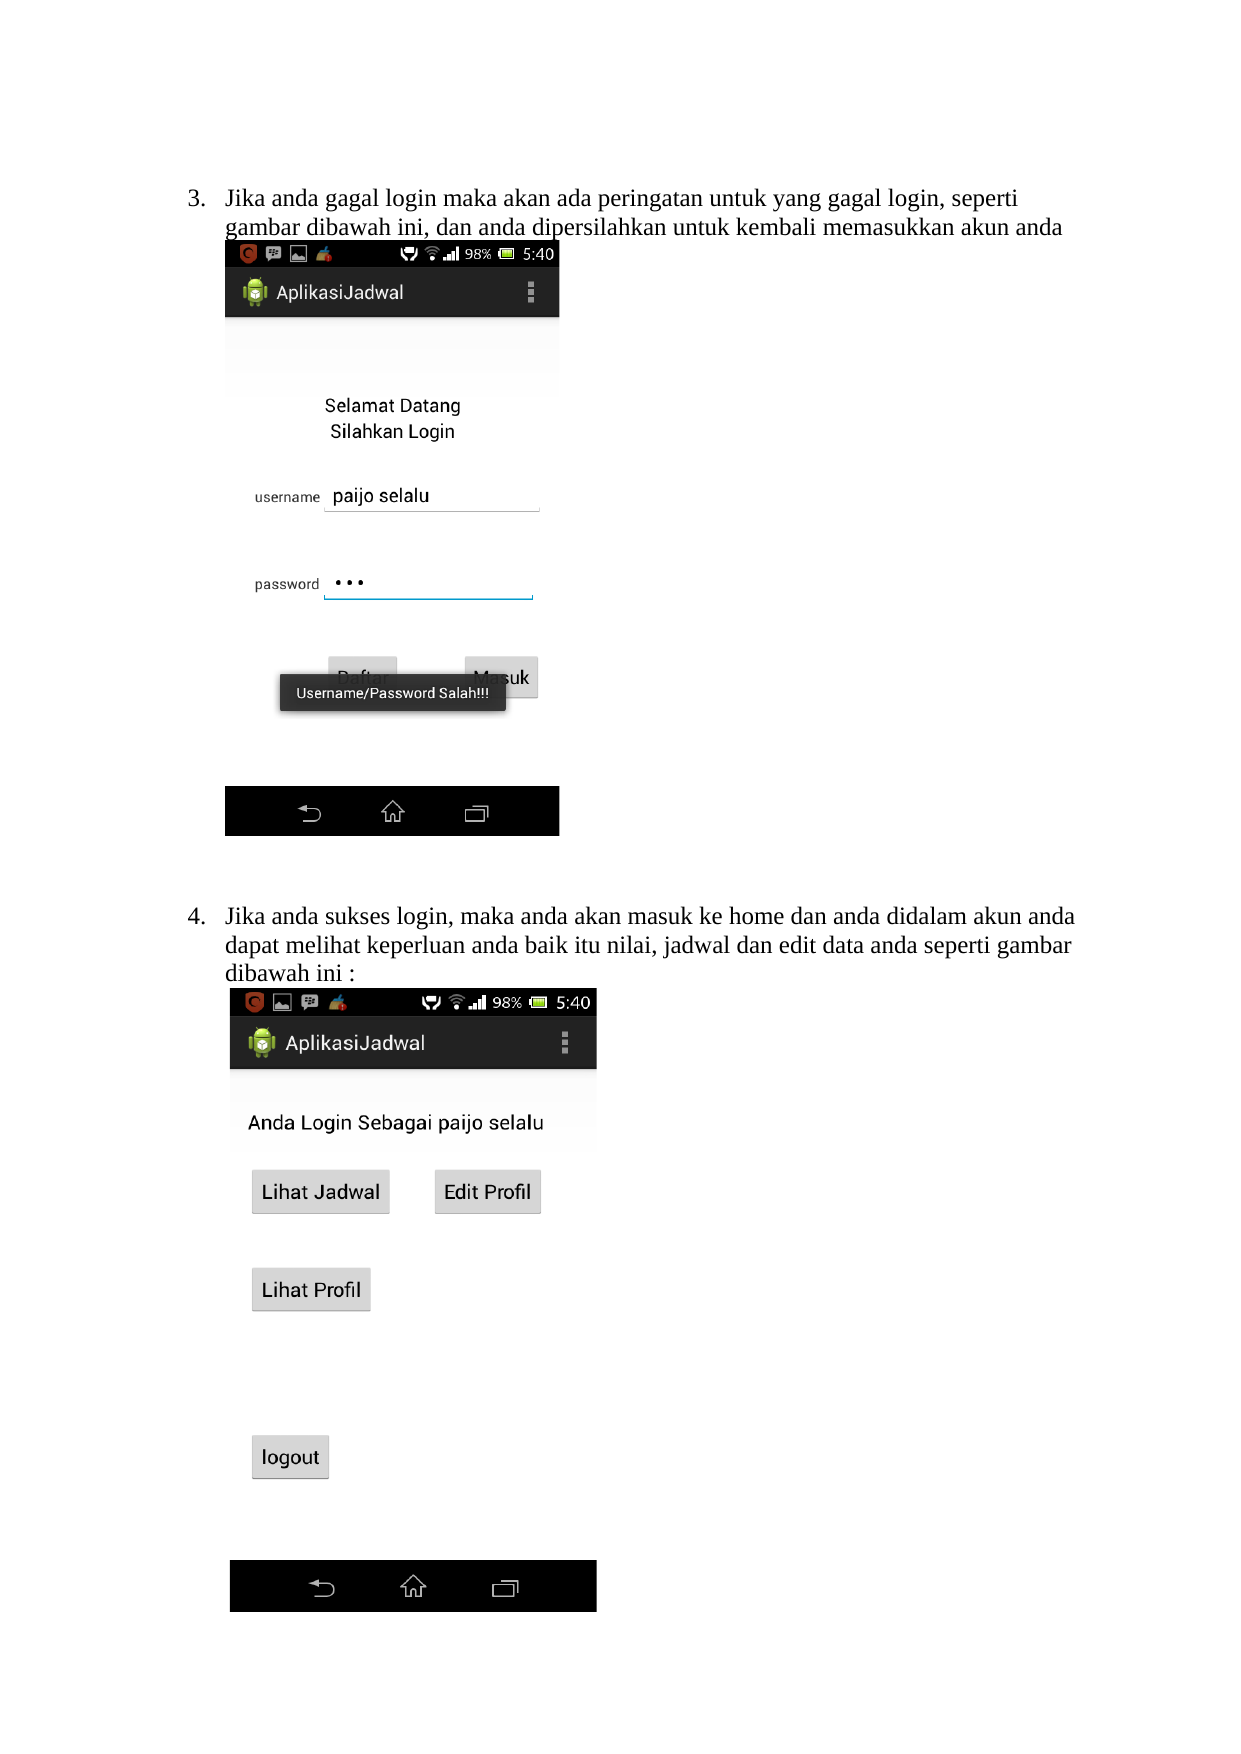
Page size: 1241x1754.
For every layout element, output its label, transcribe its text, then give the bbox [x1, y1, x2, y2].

list Jika anda gagal login maka akan ada peringatan untuk yang gagal login, seperti gambar dibawah ini, dan anda dipersilahkan untuk kembali memasukkan akun anda [187, 183, 1090, 241]
picture [229, 988, 597, 1612]
picture [225, 241, 560, 836]
list Jika anda sukses login, maka anda akan masuk ke home dan anda didalam akun anda dapat melihat keperluan anda baik itu nilai, jadwal dan edit data anda seperti gambar dibawah ini : [187, 901, 1090, 987]
